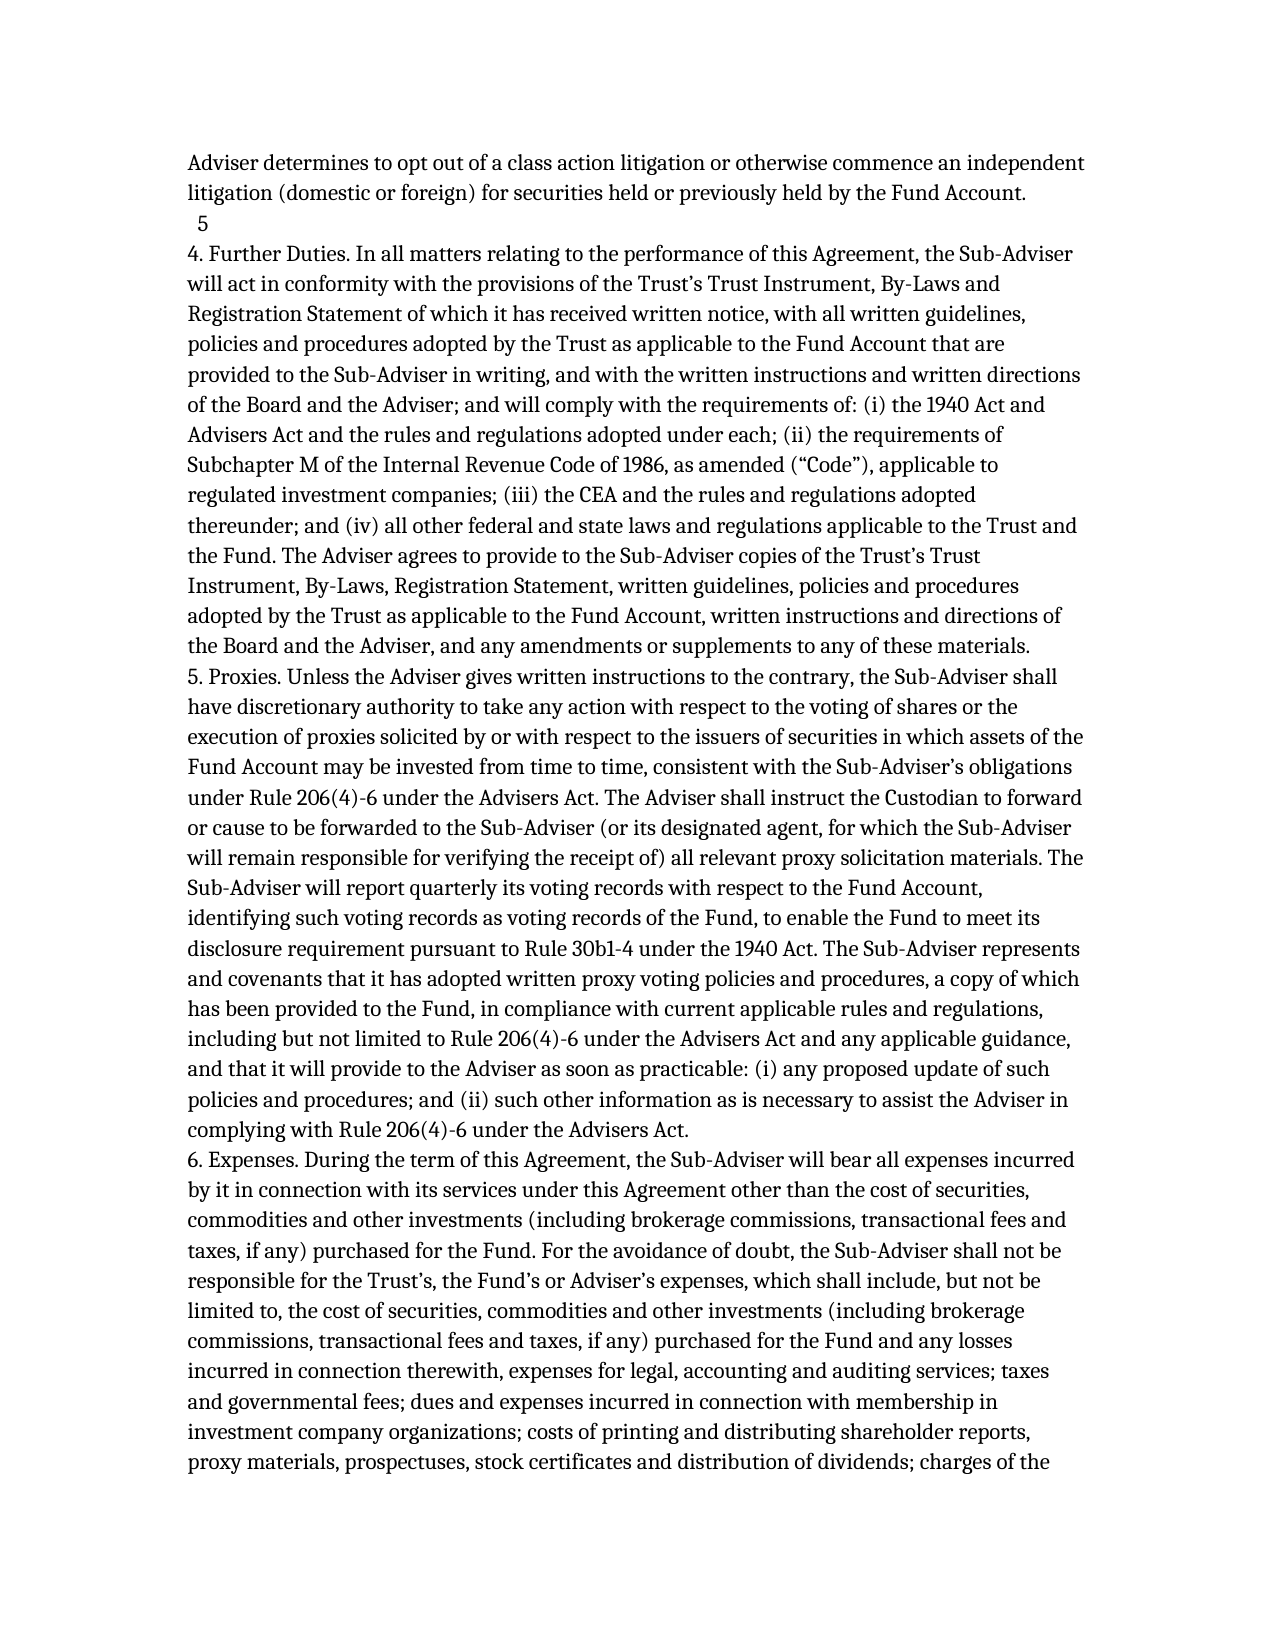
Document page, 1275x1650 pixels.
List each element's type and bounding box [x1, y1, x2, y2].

text [187, 150, 1087, 1475]
